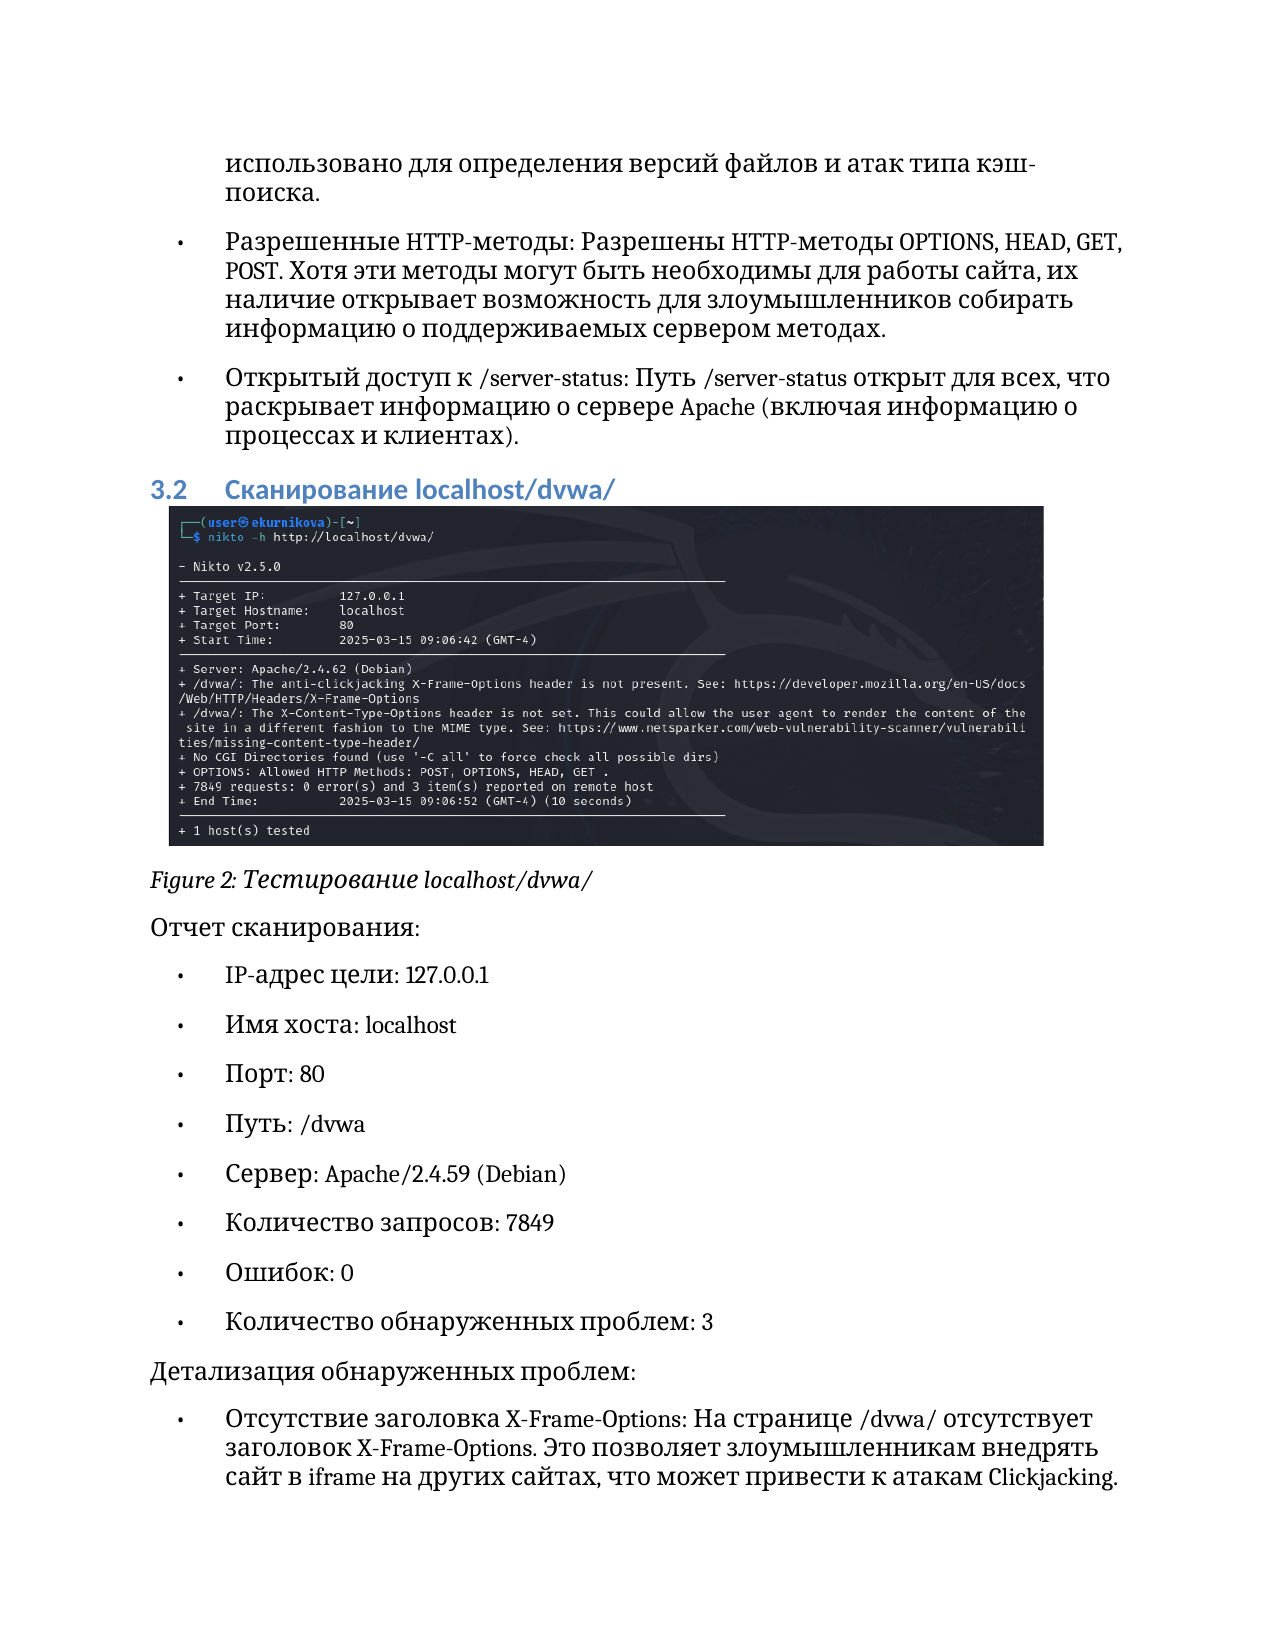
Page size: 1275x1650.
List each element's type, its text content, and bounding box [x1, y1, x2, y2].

list Имя хоста: localhost [175, 1011, 1125, 1039]
list Сервер: Apache/2.4.59 (Debian) [175, 1159, 1125, 1188]
list Количество обнаруженных проблем: 3 [175, 1308, 1125, 1337]
picture [168, 506, 1044, 846]
text Детализация обнаруженных проблем: [150, 1358, 1125, 1387]
text Отчет сканирования: [150, 914, 1125, 942]
text Figure 2: Тестирование localhost/dvwa/ [150, 866, 1125, 895]
list IP-адрес цели: 127.0.0.1 [175, 961, 1125, 990]
list Ошибок: 0 [175, 1259, 1125, 1287]
list Количество запросов: 7849 [175, 1209, 1125, 1238]
list Отсутствие заголовка X-Frame-Options: На странице /dvwa/ отсутствует заголовок X-Frame-Options. Это позволяет злоумышленникам внедрять сайт в iframe на других сайтах, что может привести к атакам Clickjacking. [175, 1405, 1125, 1492]
list Порт: 80 [175, 1060, 1125, 1089]
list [175, 150, 1125, 207]
list Открытый доступ к /server-status: Путь /server-status открыт для всех, что раскрывает информацию о сервере Apache (включая информацию о процессах и клиентах). [175, 364, 1125, 450]
list Путь: /dvwa [175, 1110, 1125, 1139]
subtitle 3.2 Сканирование localhost/dvwa/ [150, 471, 1125, 507]
list Разрешенные HTTP-методы: Разрешены HTTP-методы OPTIONS, HEAD, GET, POST. Хотя эти методы могут быть необходимы для работы сайта, их наличие открывает возможность для злоумышленников собирать информацию о поддерживаемых сервером методах. [175, 228, 1125, 343]
